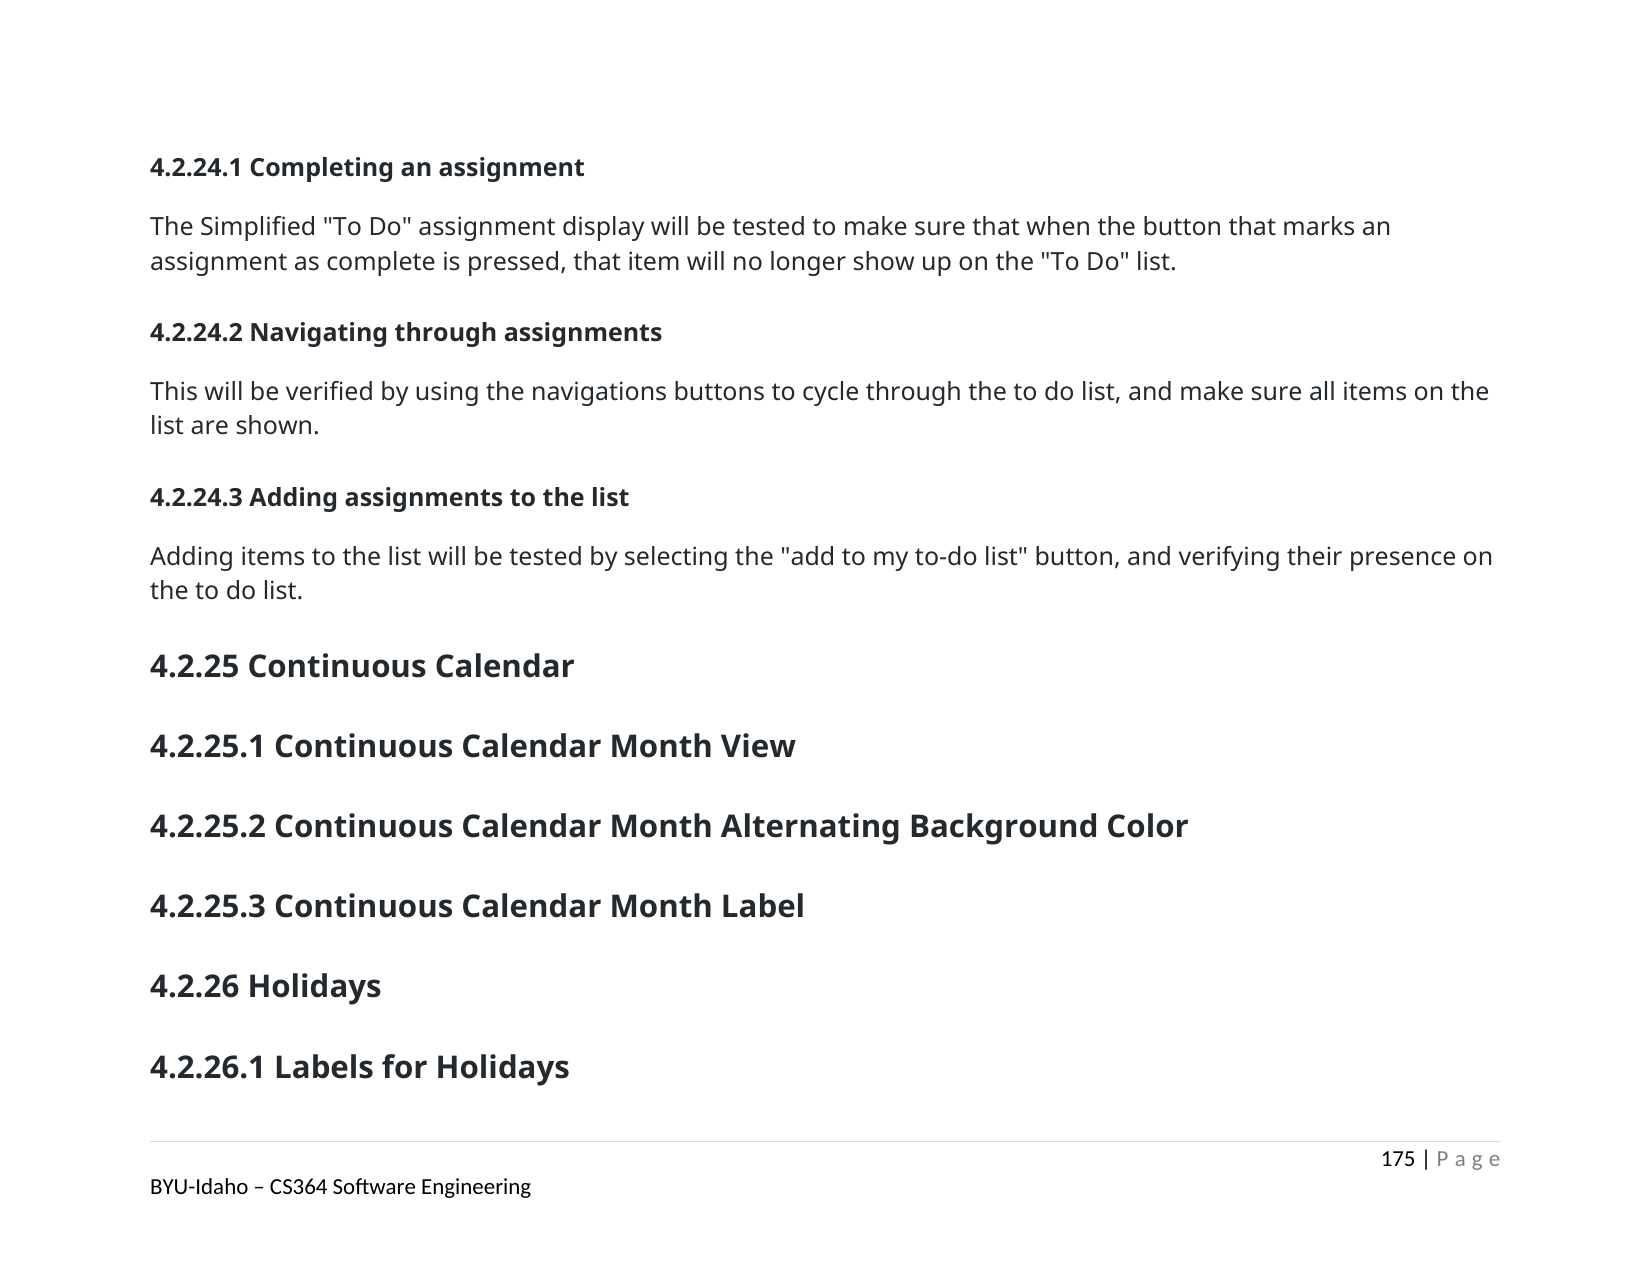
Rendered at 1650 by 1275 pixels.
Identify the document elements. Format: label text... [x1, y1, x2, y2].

text The Simplified "To Do" assignment display will be tested to make sure that when the button that marks an assignment as complete is pressed, that item will no longer show up on the "To Do" list. [150, 209, 1500, 277]
text 4.2.26.1 Labels for Holidays [150, 1044, 1500, 1087]
text 4.2.25.3 Continuous Calendar Month Label [150, 884, 1500, 927]
text 4.2.26 Holidays [150, 964, 1500, 1007]
text Adding items to the list will be tested by selecting the "add to my to-do list" button, and verifying their presence on the to do list. [150, 538, 1500, 607]
text 4.2.25.2 Continuous Calendar Month Alternating Background Color [150, 804, 1500, 847]
text 4.2.24.2 Navigating through assignments [150, 315, 1500, 349]
text 4.2.25 Continuous Calendar [150, 644, 1500, 687]
text 4.2.24.3 Adding assignments to the list [150, 479, 1500, 513]
text 4.2.24.1 Completing an assignment [150, 150, 1500, 184]
text This will be verified by using the navigations buttons to cycle through the to do list, and make sure all items on the list are shown. [150, 374, 1500, 442]
text 4.2.25.1 Continuous Calendar Month View [150, 724, 1500, 767]
